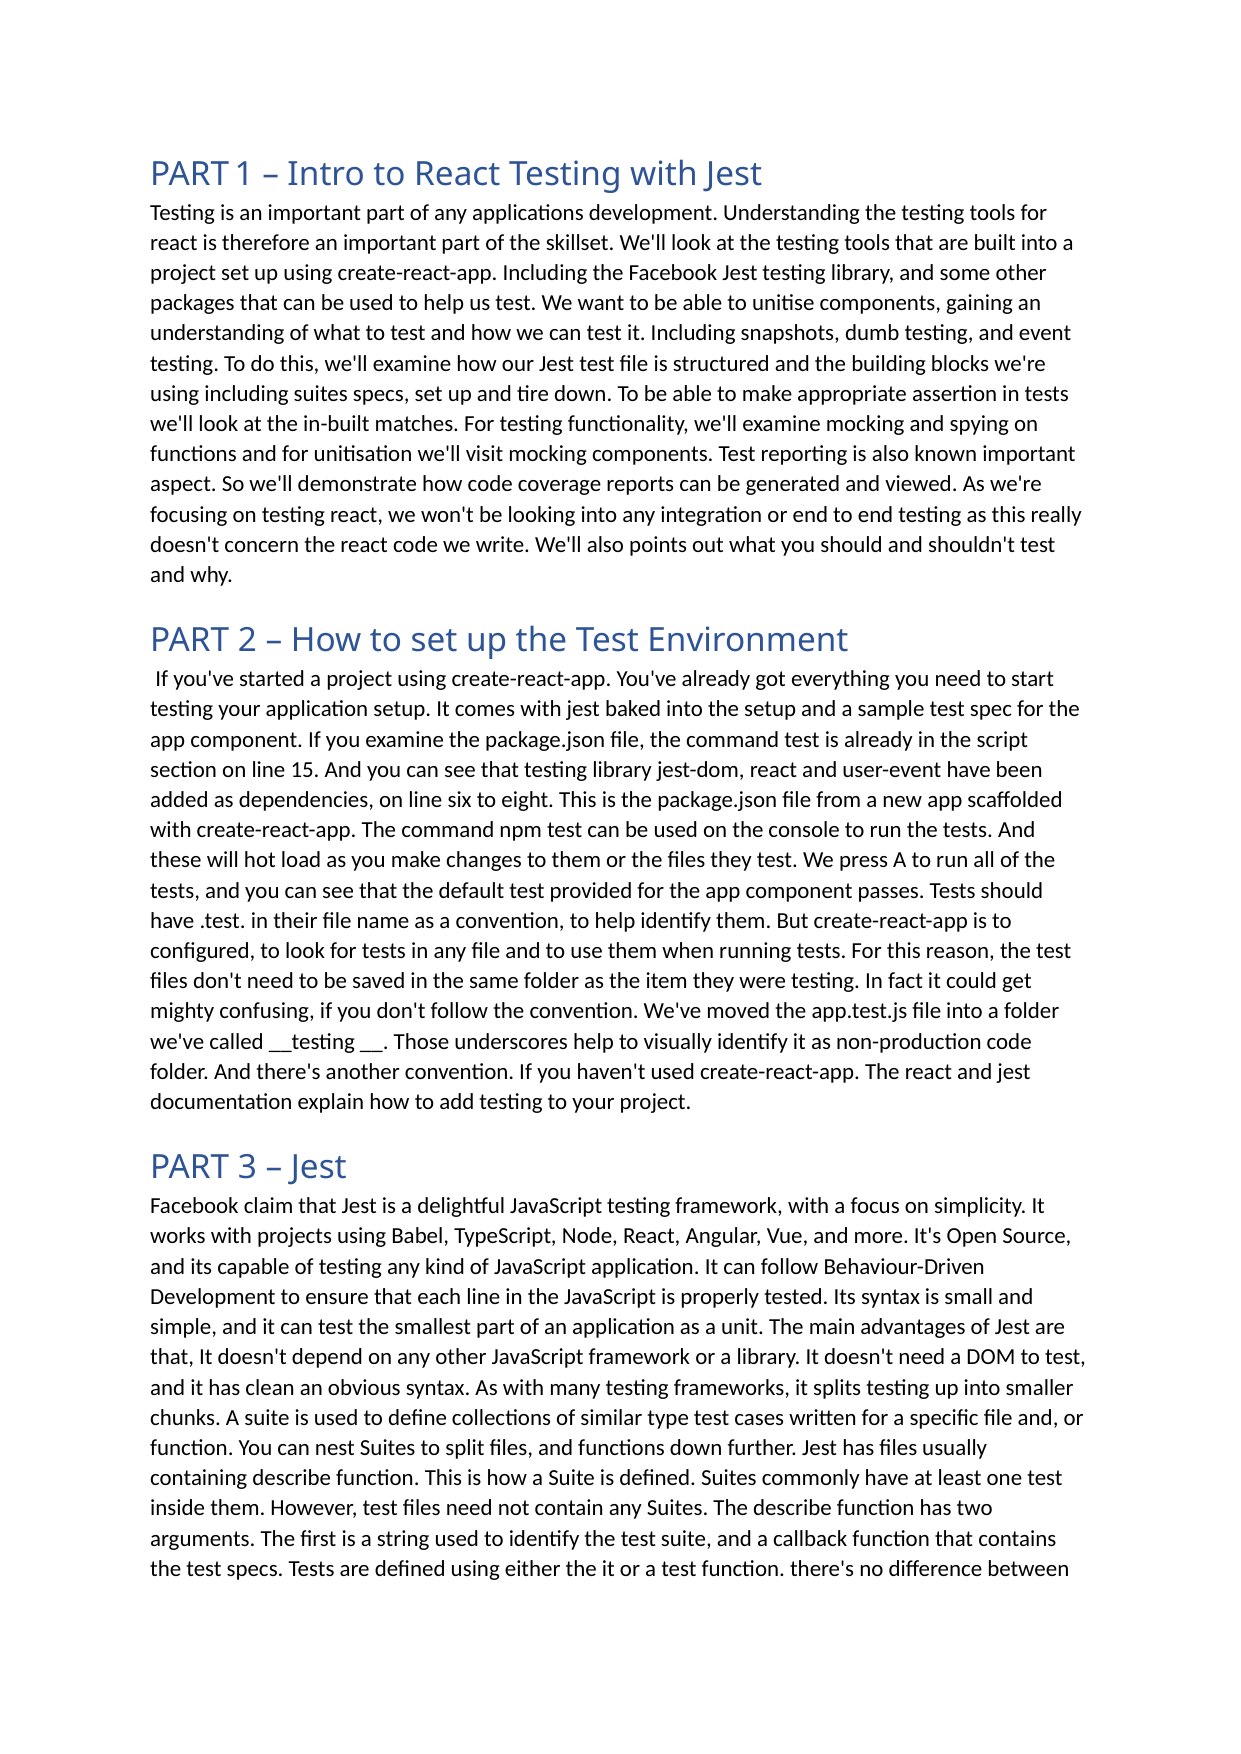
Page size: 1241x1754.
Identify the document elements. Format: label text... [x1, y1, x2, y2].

text If you've started a project using create-react-app. You've already got everything you need to start testing your application setup. It comes with jest baked into the setup and a sample test spec for the app component. If you examine the package.json file, the command test is already in the script section on line 15. And you can see that testing library jest-dom, react and user-event have been added as dependencies, on line six to eight. This is the package.json file from a new app scaffolded with create-react-app. The command npm test can be used on the console to run the tests. And these will hot load as you make changes to them or the files they test. We press A to run all of the tests, and you can see that the default test provided for the app component passes. Tests should have .test. in their file name as a convention, to help identify them. But create-react-app is to configured, to look for tests in any file and to use them when running tests. For this reason, the test files don't need to be saved in the same folder as the item they were testing. In fact it could get mighty confusing, if you don't follow the convention. We've moved the app.test.js file into a folder we've called __testing __. Those underscores help to visually identify it as non-production code folder. And there's another convention. If you haven't used create-react-app. The react and jest documentation explain how to add testing to your project. [150, 664, 1090, 1115]
subtitle PART 2 – How to set up the Test Environment [150, 615, 1090, 661]
text PART 1 – Intro to React Testing with Jest Testing is an important part of any applications development. Understanding the testing tools for react is therefore an important part of the skillset. We'll look at the testing tools that are built into a project set up using create-react-app. Including the Facebook Jest testing library, and some other packages that can be used to help us test. We want to be able to unitise components, gaining an understanding of what to test and how we can test it. Including snapshots, dumb testing, and event testing. To do this, we'll examine how our Jest test file is structured and the building blocks we're using including suites specs, set up and tire down. To be able to make appropriate assertion in tests we'll look at the in-built matches. For testing functionality, we'll examine mocking and spying on functions and for unitisation we'll visit mocking components. Test reporting is also known important aspect. So we'll demonstrate how code coverage reports can be generated and viewed. As we're focusing on testing react, we won't be looking into any integration or end to end testing as this really doesn't concern the react code we write. We'll also points out what you should and shouldn't test and why. [150, 150, 1090, 588]
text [150, 1191, 1090, 1582]
subtitle PART 3 – Jest [150, 1142, 1090, 1188]
